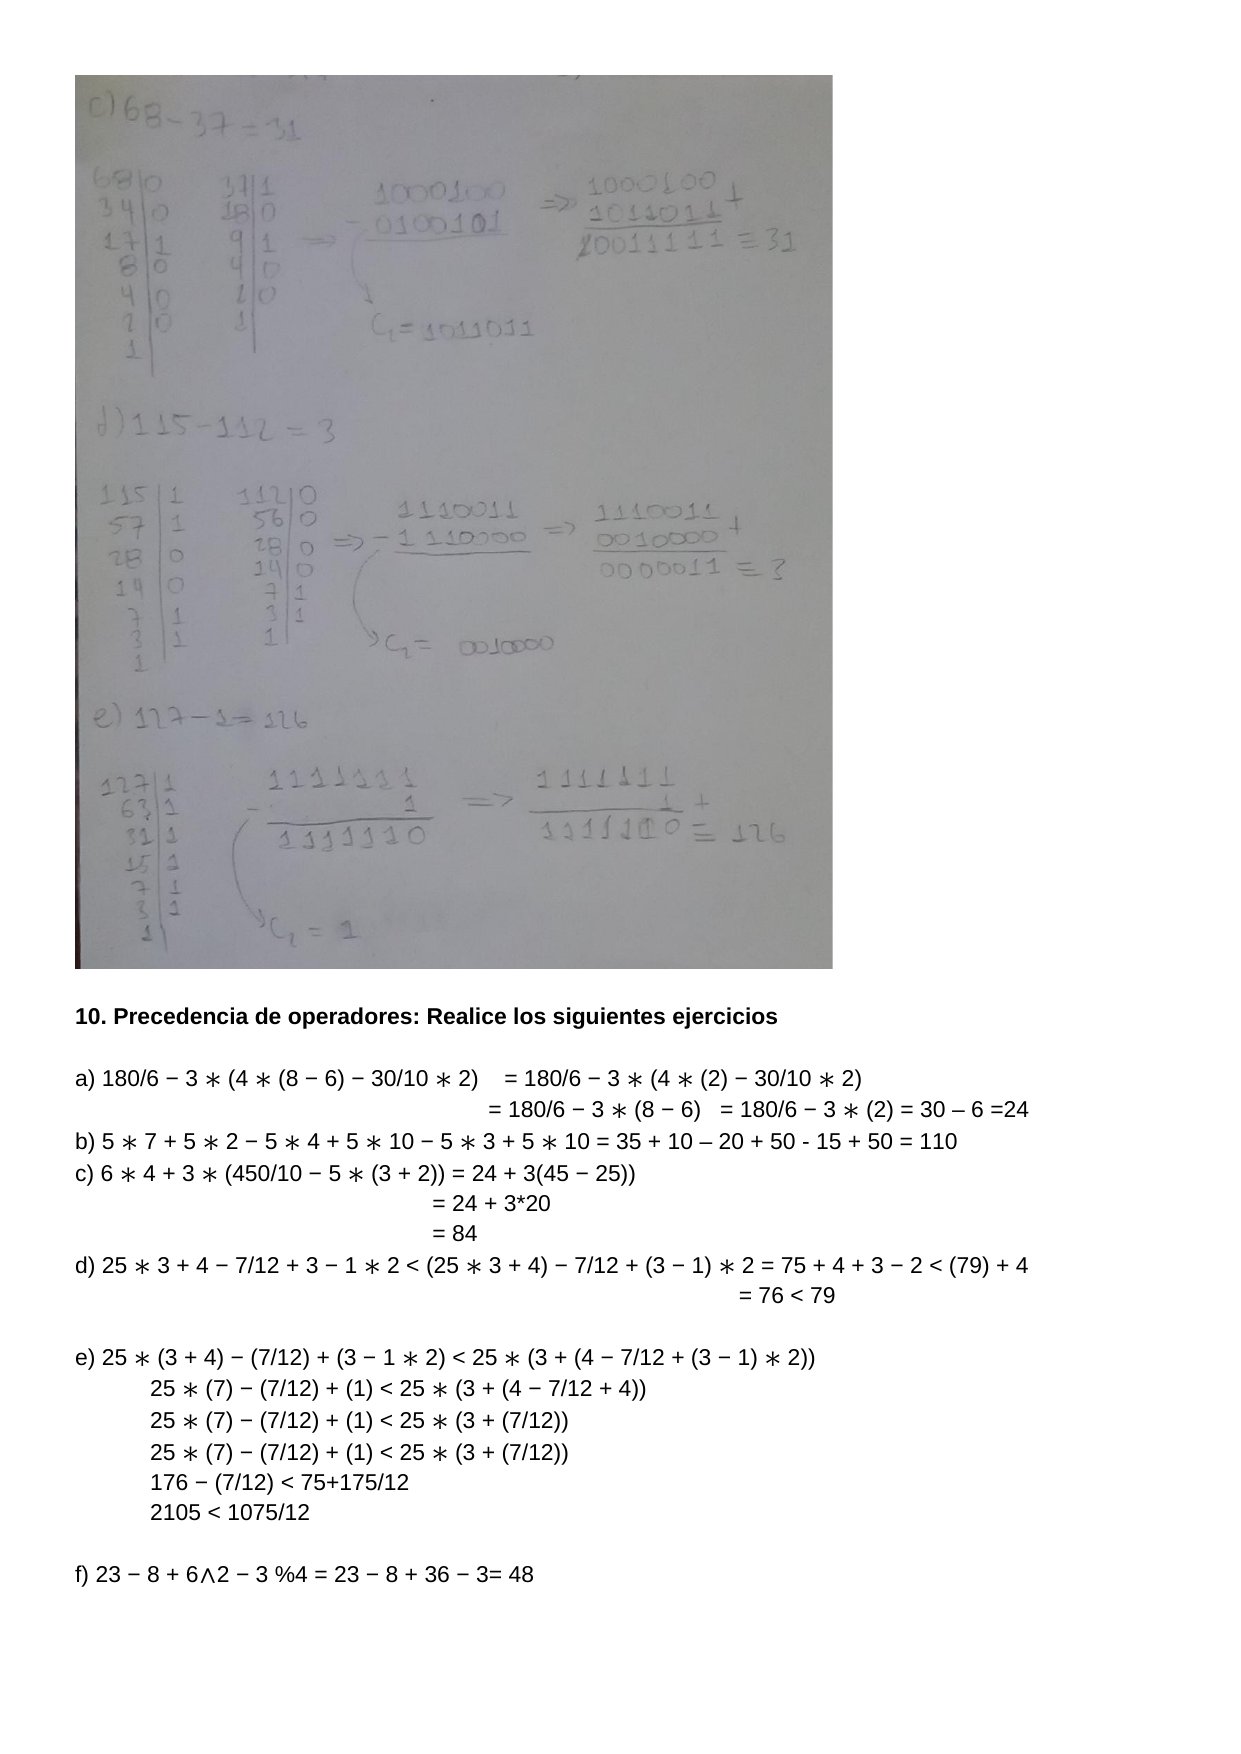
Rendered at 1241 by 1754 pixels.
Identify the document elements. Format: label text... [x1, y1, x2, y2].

text 10. Precedencia de operadores: Realice los siguientes ejercicios [75, 1003, 1165, 1029]
text b) 5 ∗ 7 + 5 ∗ 2 − 5 ∗ 4 + 5 ∗ 10 − 5 ∗ 3 + 5 ∗ 10 = 35 + 10 – 20 + 50 - 15 + 50 = 110 [75, 1127, 1165, 1154]
text 25 ∗ (7) − (7/12) + (1) < 25 ∗ (3 + (4 − 7/12 + 4)) [75, 1374, 1165, 1402]
text e) 25 ∗ (3 + 4) − (7/12) + (3 − 1 ∗ 2) < 25 ∗ (3 + (4 − 7/12 + (3 − 1) ∗ 2)) [75, 1342, 1165, 1370]
text = 76 < 79 [75, 1282, 1165, 1308]
text 176 − (7/12) < 75+175/12 [75, 1469, 1165, 1495]
text a) 180/6 − 3 ∗ (4 ∗ (8 − 6) − 30/10 ∗ 2) = 180/6 − 3 ∗ (4 ∗ (2) − 30/10 ∗ 2) [75, 1063, 1165, 1091]
text 2105 < 1075/12 [75, 1499, 1165, 1526]
text = 180/6 − 3 ∗ (8 − 6) = 180/6 − 3 ∗ (2) = 30 – 6 =24 [75, 1095, 1165, 1122]
text d) 25 ∗ 3 + 4 − 7/12 + 3 − 1 ∗ 2 < (25 ∗ 3 + 4) − 7/12 + (3 − 1) ∗ 2 = 75 + 4 + 3 − 2 < (79) + 4 [75, 1250, 1165, 1278]
text 25 ∗ (7) − (7/12) + (1) < 25 ∗ (3 + (7/12)) [75, 1406, 1165, 1433]
picture [75, 75, 833, 969]
text f) 23 − 8 + 6∧2 − 3 %4 = 23 − 8 + 36 − 3= 48 [75, 1560, 1165, 1587]
text = 84 [375, 1220, 1165, 1246]
text 25 ∗ (7) − (7/12) + (1) < 25 ∗ (3 + (7/12)) [75, 1437, 1165, 1465]
text c) 6 ∗ 4 + 3 ∗ (450/10 − 5 ∗ (3 + 2)) = 24 + 3(45 − 25)) [75, 1158, 1165, 1186]
text = 24 + 3*20 [375, 1190, 1165, 1216]
